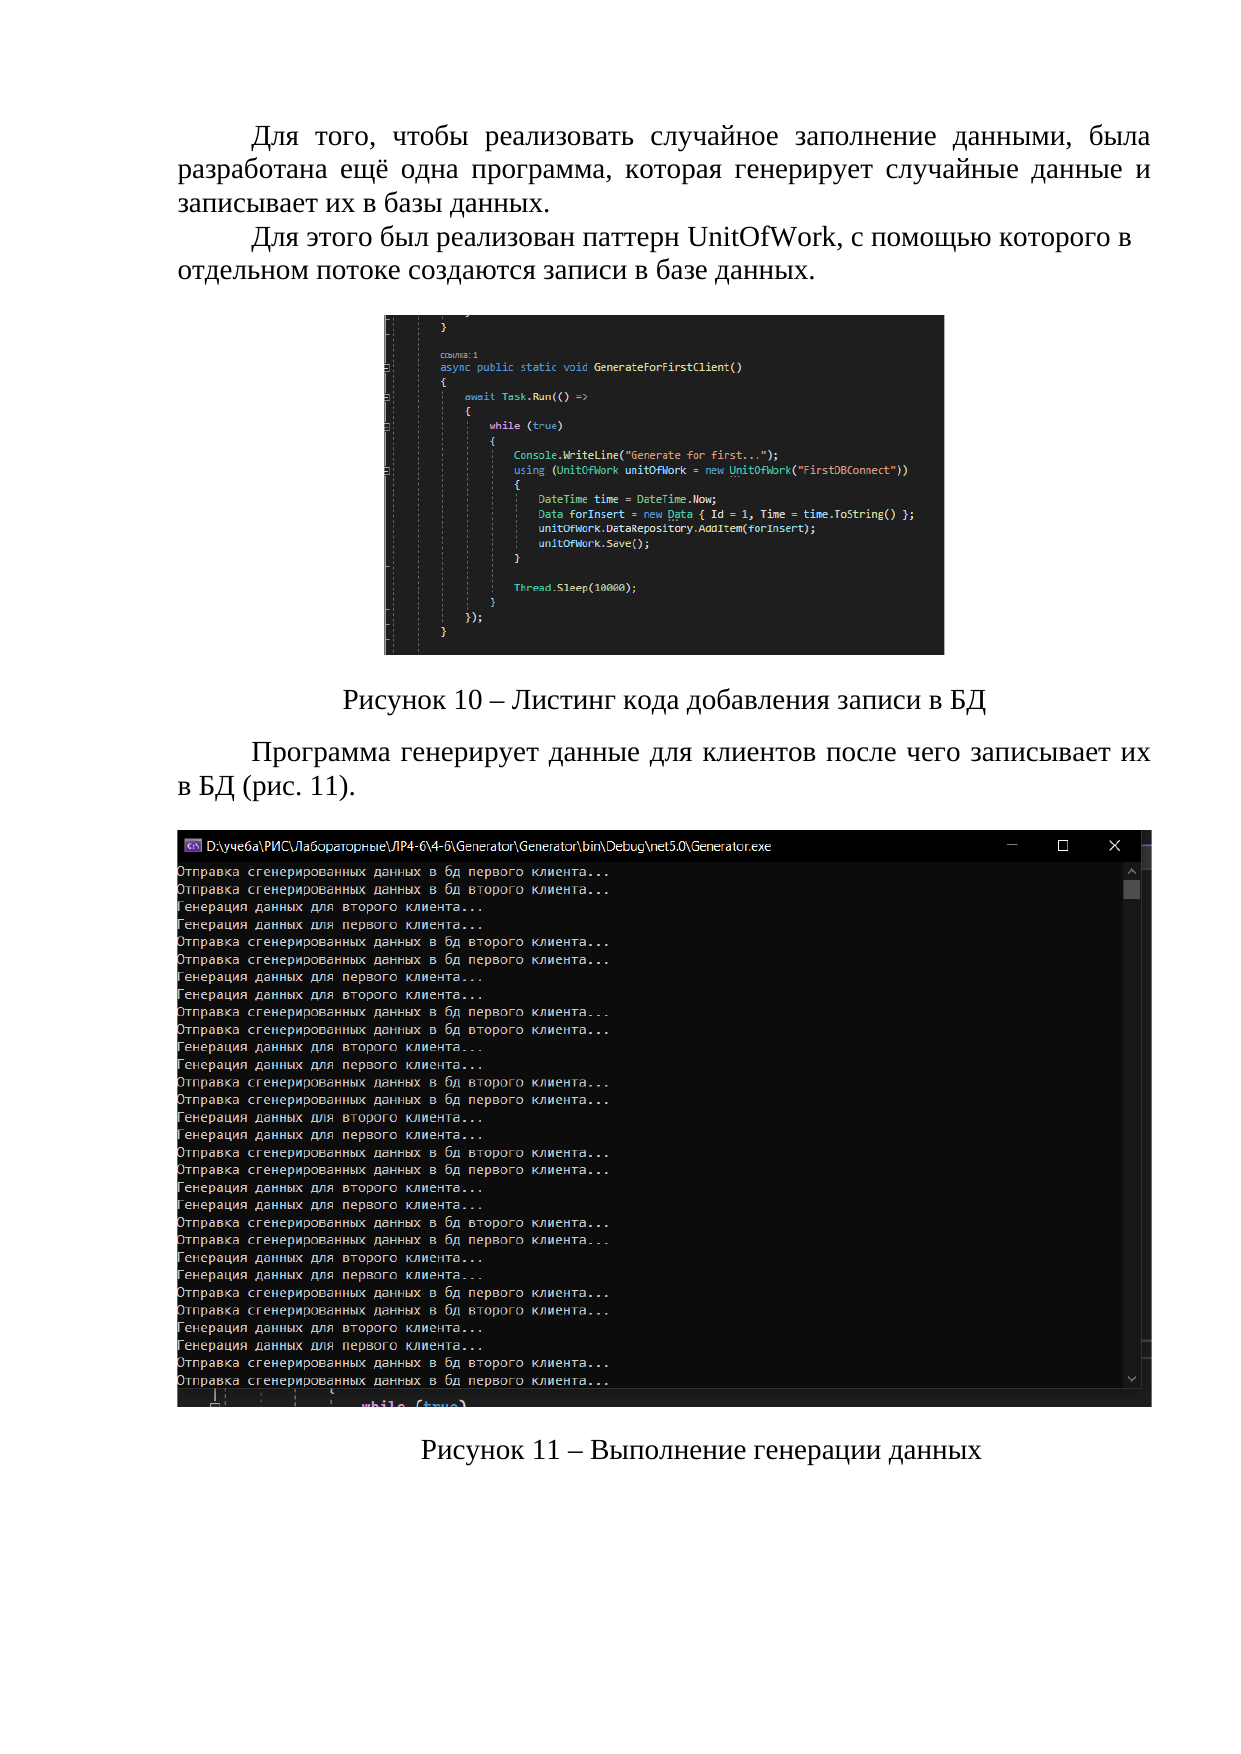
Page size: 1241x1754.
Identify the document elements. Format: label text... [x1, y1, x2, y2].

text Для этого был реализован паттерн UnitOfWork, с помощью которого в отдельном потоке создаются записи в базе данных. [177, 219, 1152, 286]
text Программа генерирует данные для клиентов после чего записывает их в БД (рис. 11). [177, 734, 1152, 802]
picture [177, 830, 1152, 1407]
text Рисунок 11 – Выполнение генерации данных [177, 1432, 1152, 1466]
picture [384, 315, 945, 655]
text Для того, чтобы реализовать случайное заполнение данными, была разработана ещё одна программа, которая генерирует случайные данные и записывает их в базы данных. [177, 118, 1152, 219]
text Рисунок 10 – Листинг кода добавления записи в БД [177, 682, 1152, 715]
